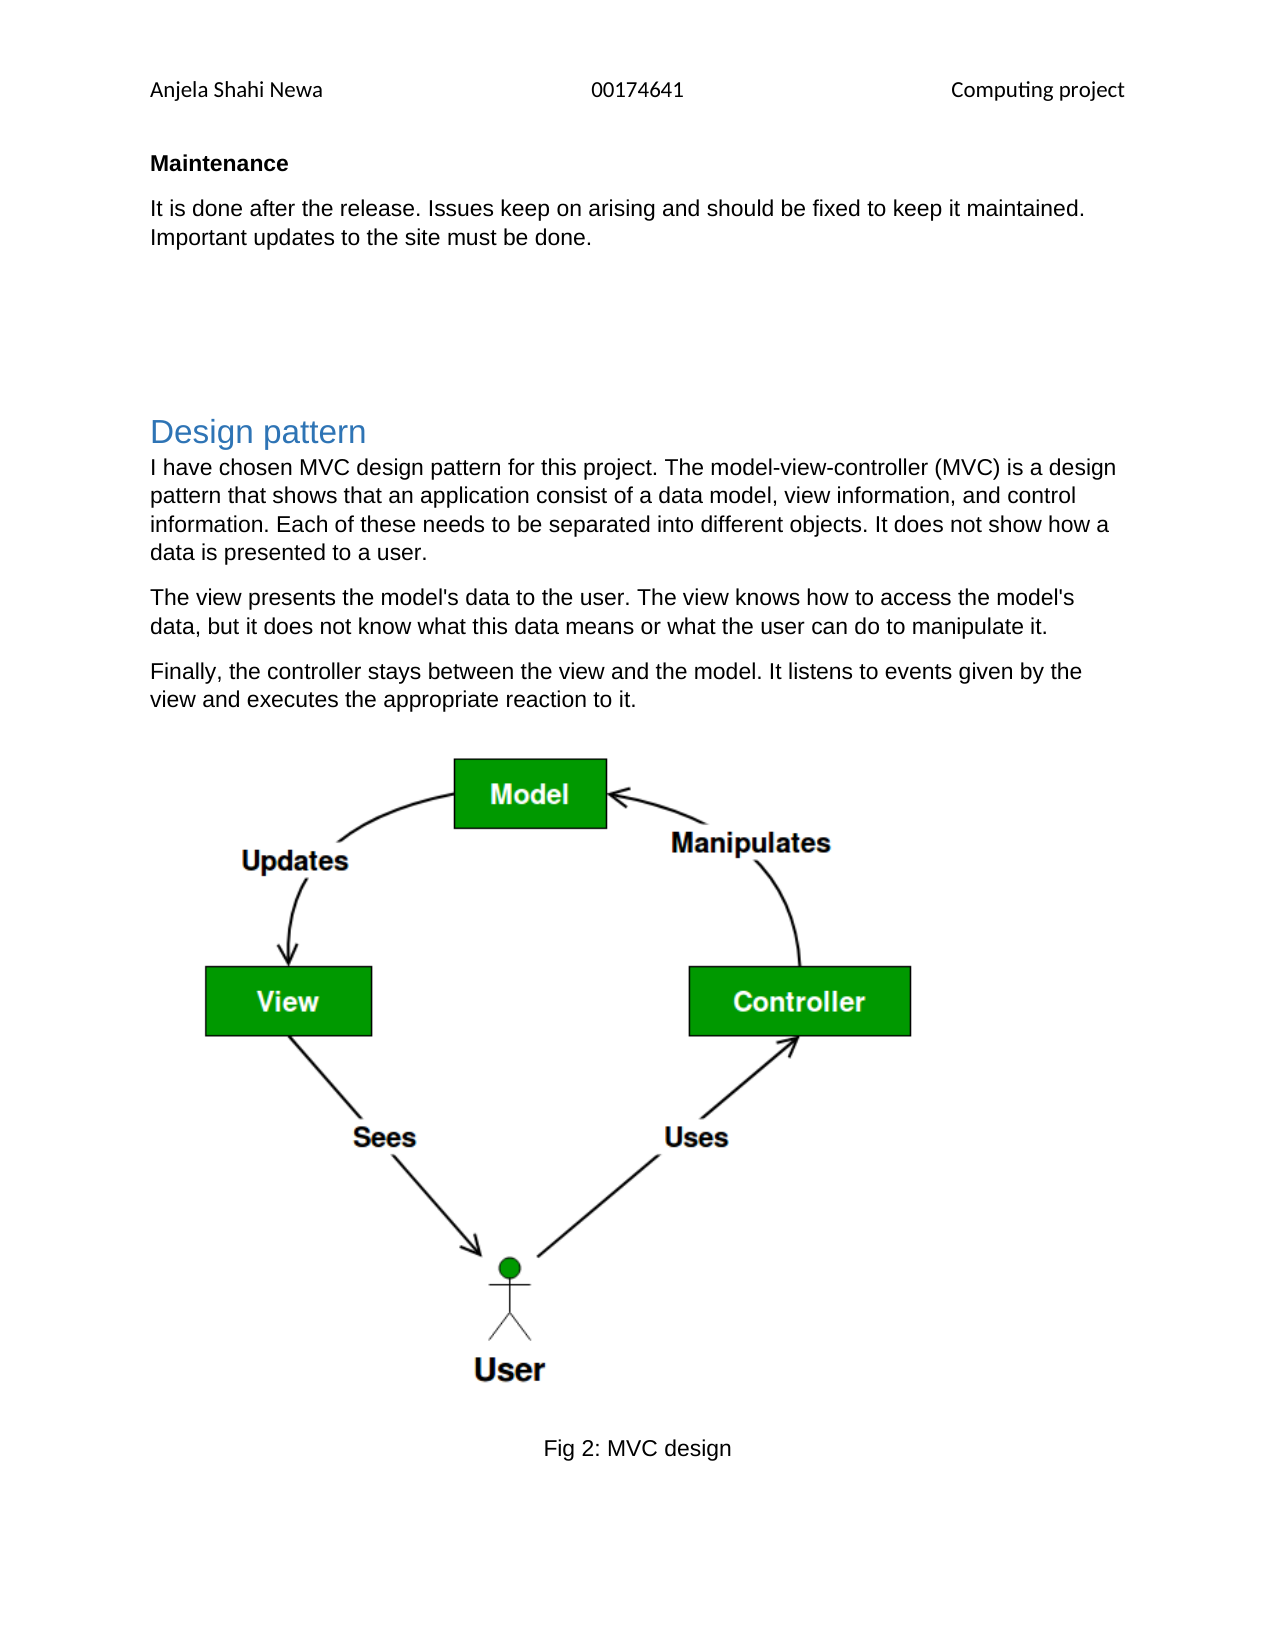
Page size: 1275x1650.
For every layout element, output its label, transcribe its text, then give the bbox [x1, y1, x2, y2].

picture [150, 731, 939, 1417]
text I have chosen MVC design pattern for this project. The model-view-controller (MVC) is a design pattern that shows that an application consist of a data model, view information, and control information. Each of these needs to be separated into different objects. It does not show how a data is presented to a user. [150, 454, 1125, 565]
text Finally, the controller stays between the view and the model. It listens to events given by the view and executes the appropriate reaction to it. [150, 658, 1125, 712]
subtitle Design pattern [150, 412, 1125, 451]
text It is done after the release. Issues keep on arising and should be fixed to keep it maintained. Important updates to the site must be done. [150, 195, 1125, 250]
text Fig 2: MVC design [150, 1435, 1125, 1461]
text The view presents the model's data to the user. The view knows how to access the model's data, but it does not know what this data means or what the user can do to manipulate it. [150, 584, 1125, 639]
text Maintenance [150, 150, 1125, 176]
